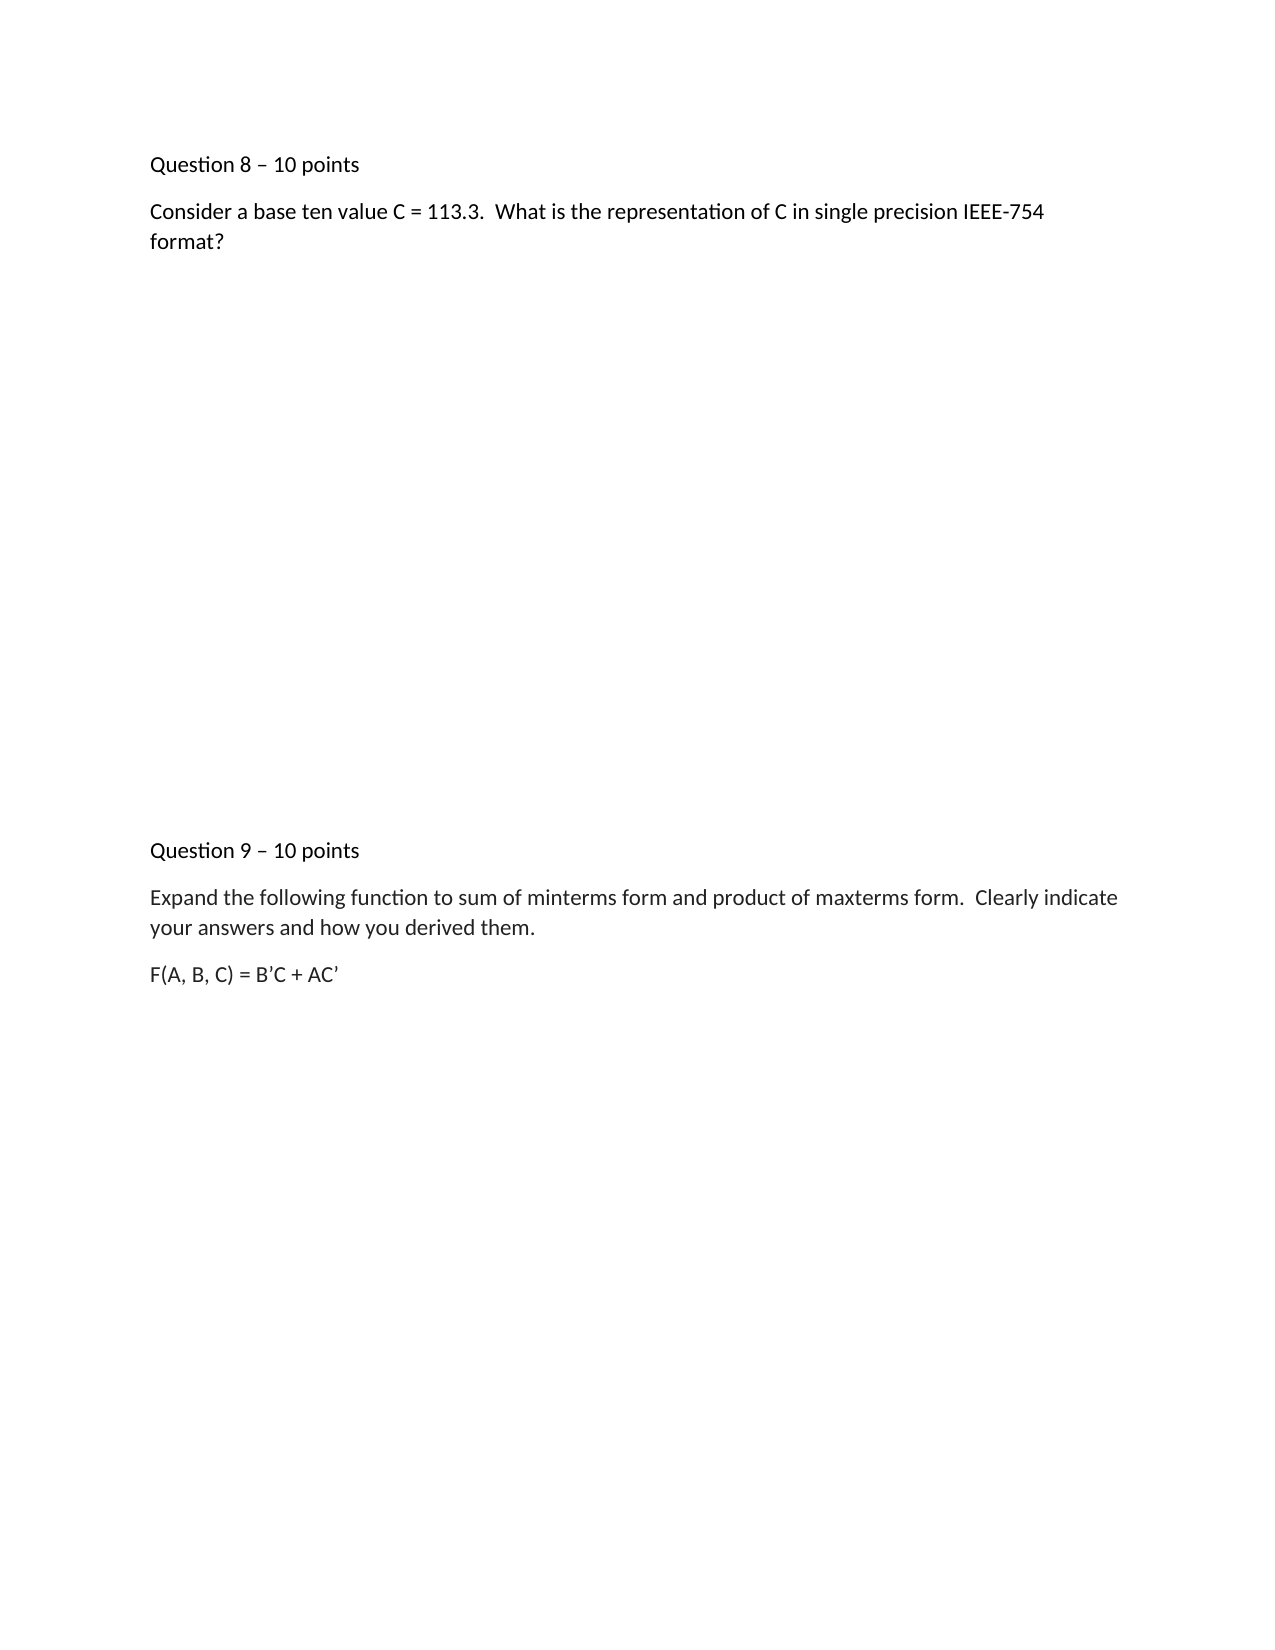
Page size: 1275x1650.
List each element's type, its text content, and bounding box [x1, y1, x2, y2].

text F(A, B, C) = B’C + AC’ [150, 960, 1125, 988]
text Expand the following function to sum of minterms form and product of maxterms form. Clearly indicate your answers and how you derived them. [150, 883, 1125, 942]
text Question 8 – 10 points [150, 150, 1125, 178]
text Consider a base ten value C = 113.3. What is the representation of C in single precision IEEE-754 format? [150, 197, 1125, 255]
text Question 9 – 10 points [150, 836, 1125, 864]
